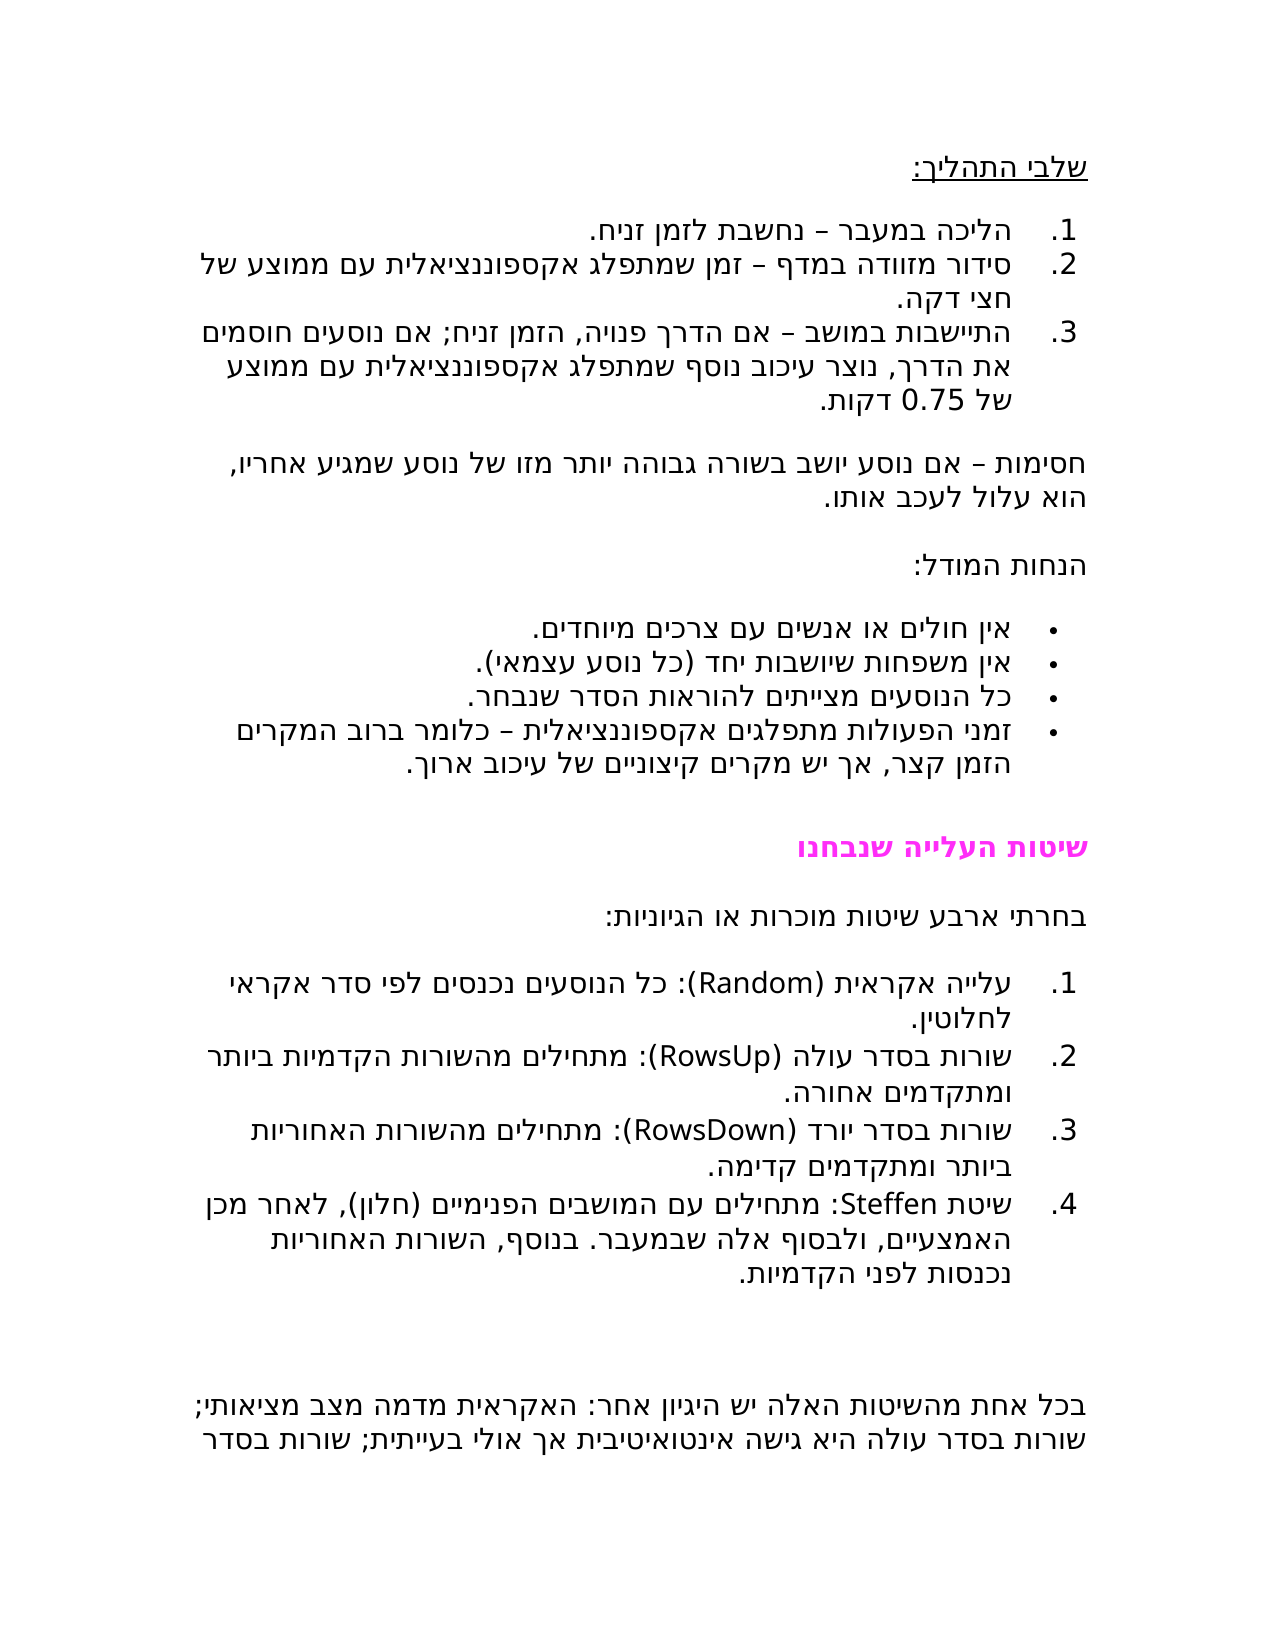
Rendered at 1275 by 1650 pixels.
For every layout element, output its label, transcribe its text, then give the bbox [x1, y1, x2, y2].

list ‏עלייה אקראית (Random): כל הנוסעים נכנסים לפי סדר אקראי לחלוטין. [187, 962, 1050, 1036]
list ‏הליכה במעבר – נחשבת לזמן זניח. [187, 213, 1050, 247]
subtitle שיטות העלייה שנבחנו [187, 831, 1087, 865]
list ‏שורות בסדר עולה (RowsUp): מתחילים מהשורות הקדמיות ביותר ומתקדמים אחורה. [187, 1036, 1050, 1109]
list ‏כל הנוסעים מצייתים להוראות הסדר שנבחר. [187, 679, 1050, 713]
text בחרתי ארבע שיטות מוכרות או הגיוניות: [187, 899, 1087, 933]
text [187, 1389, 1087, 1457]
list ‏סידור מזוודה במדף – זמן שמתפלג אקספוננציאלית עם ממוצע של חצי דקה. [187, 247, 1050, 315]
list ‏התיישבות במושב – אם הדרך פנויה, הזמן זניח; אם נוסעים חוסמים את הדרך, נוצר עיכוב נוסף שמתפלג אקספוננציאלית עם ממוצע של 0.75 דקות. [187, 315, 1050, 417]
list ‏שיטת Steffen: מתחילים עם המושבים הפנימיים (חלון), לאחר מכן האמצעיים, ולבסוף אלה שבמעבר. בנוסף, השורות האחוריות נכנסות לפני הקדמיות. [187, 1183, 1050, 1291]
list ‏אין חולים או אנשים עם צרכים מיוחדים. [187, 611, 1050, 645]
list ‏אין משפחות שיושבות יחד (כל נוסע עצמאי). [187, 645, 1050, 679]
text שלבי התהליך: [187, 150, 1087, 184]
list ‏זמני הפעולות מתפלגים אקספוננציאלית – כלומר ברוב המקרים הזמן קצר, אך יש מקרים קיצוניים של עיכוב ארוך. [187, 713, 1050, 781]
text ‏חסימות – אם נוסע יושב בשורה גבוהה יותר מזו של נוסע שמגיע אחריו, הוא עלול לעכב אותו. הנחות המודל: [187, 446, 1087, 582]
list ‏שורות בסדר יורד (RowsDown): מתחילים מהשורות האחוריות ביותר ומתקדמים קדימה. [187, 1109, 1050, 1183]
